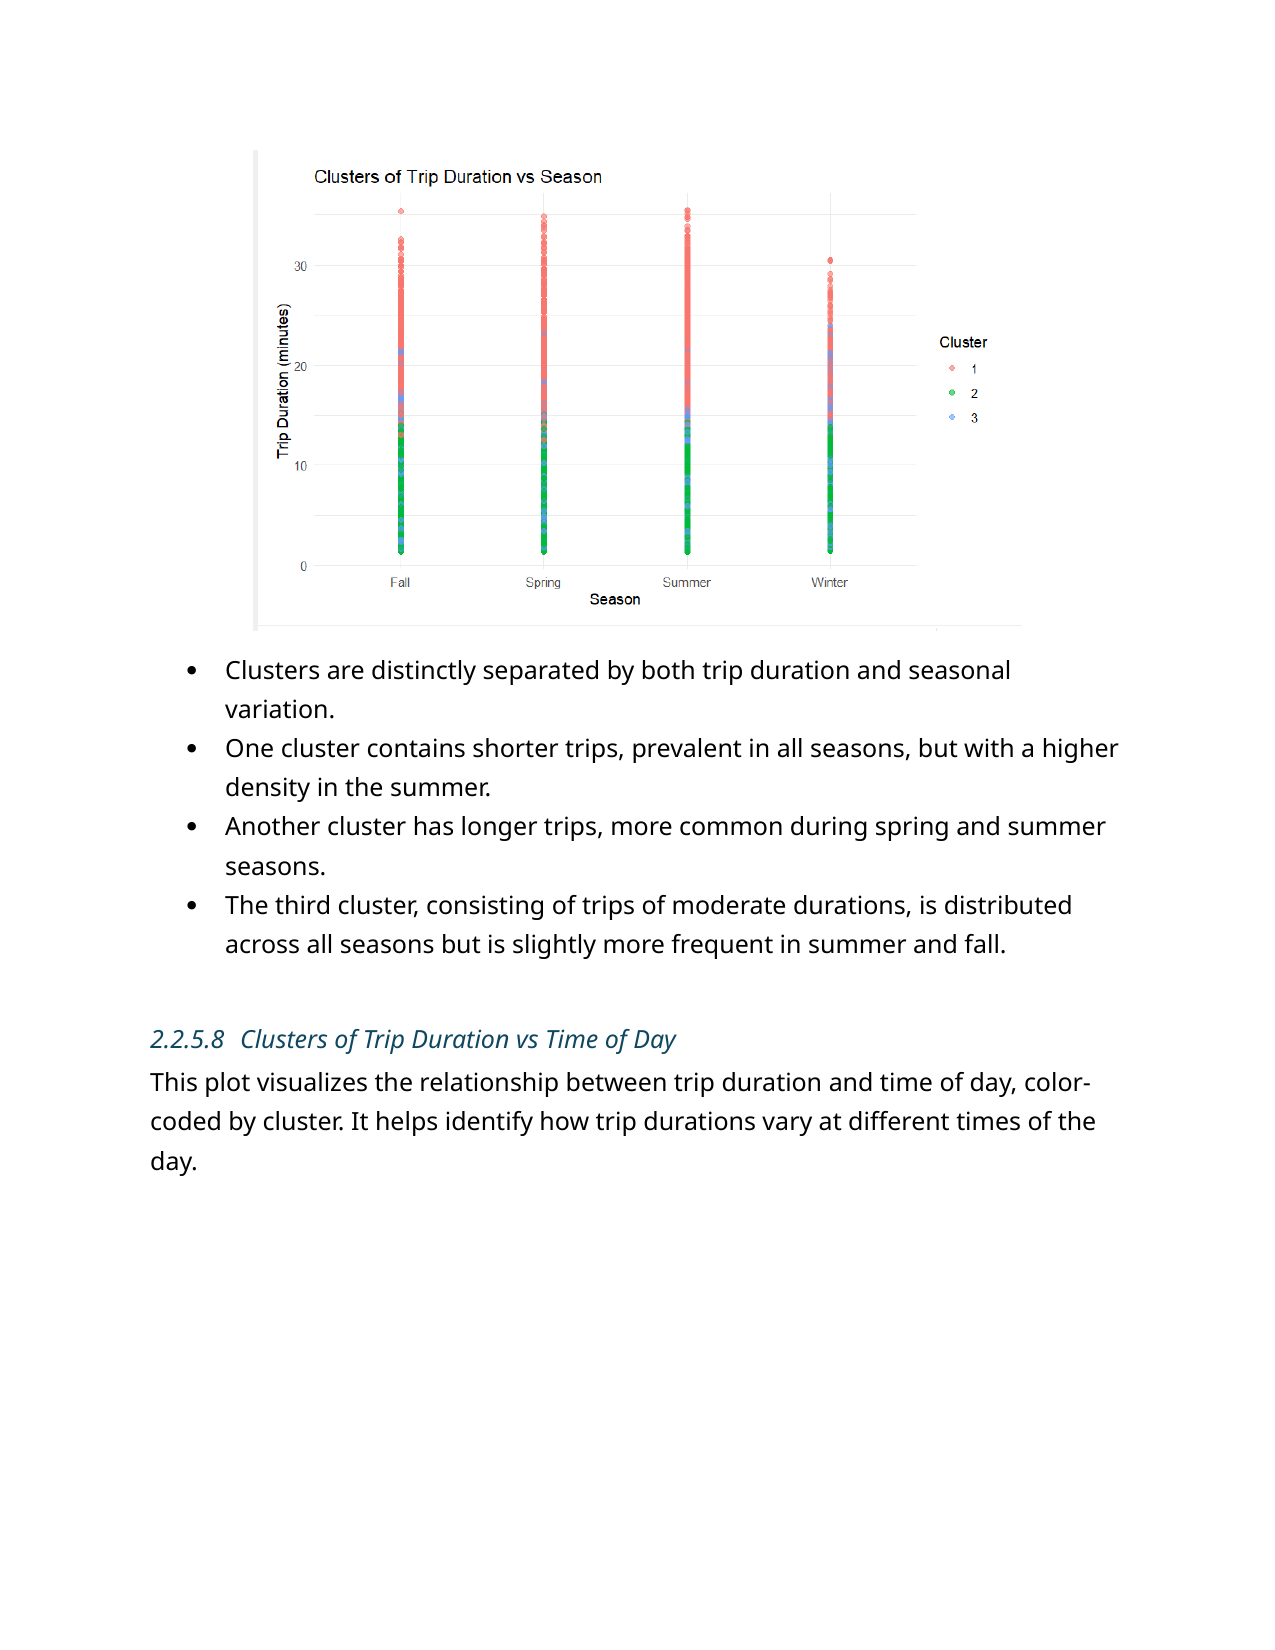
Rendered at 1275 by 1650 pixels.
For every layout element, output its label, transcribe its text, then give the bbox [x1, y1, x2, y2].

list Another cluster has longer trips, more common during spring and summer seasons. [187, 809, 1125, 882]
list The third cluster, consisting of trips of moderate durations, is distributed across all seasons but is slightly more frequent in summer and fall. [187, 887, 1125, 961]
list One cluster contains shorter trips, prevalent in all seasons, but with a higher density in the summer. [187, 731, 1125, 804]
text This plot visualizes the relationship between trip duration and time of day, color-coded by cluster. It helps identify how trip durations vary at different times of the day. [150, 1065, 1125, 1177]
subtitle Clusters of Trip Duration vs Time of Day [150, 1021, 1125, 1056]
list Clusters are distinctly separated by both trip duration and seasonal variation. [187, 652, 1125, 726]
picture [253, 150, 1022, 631]
